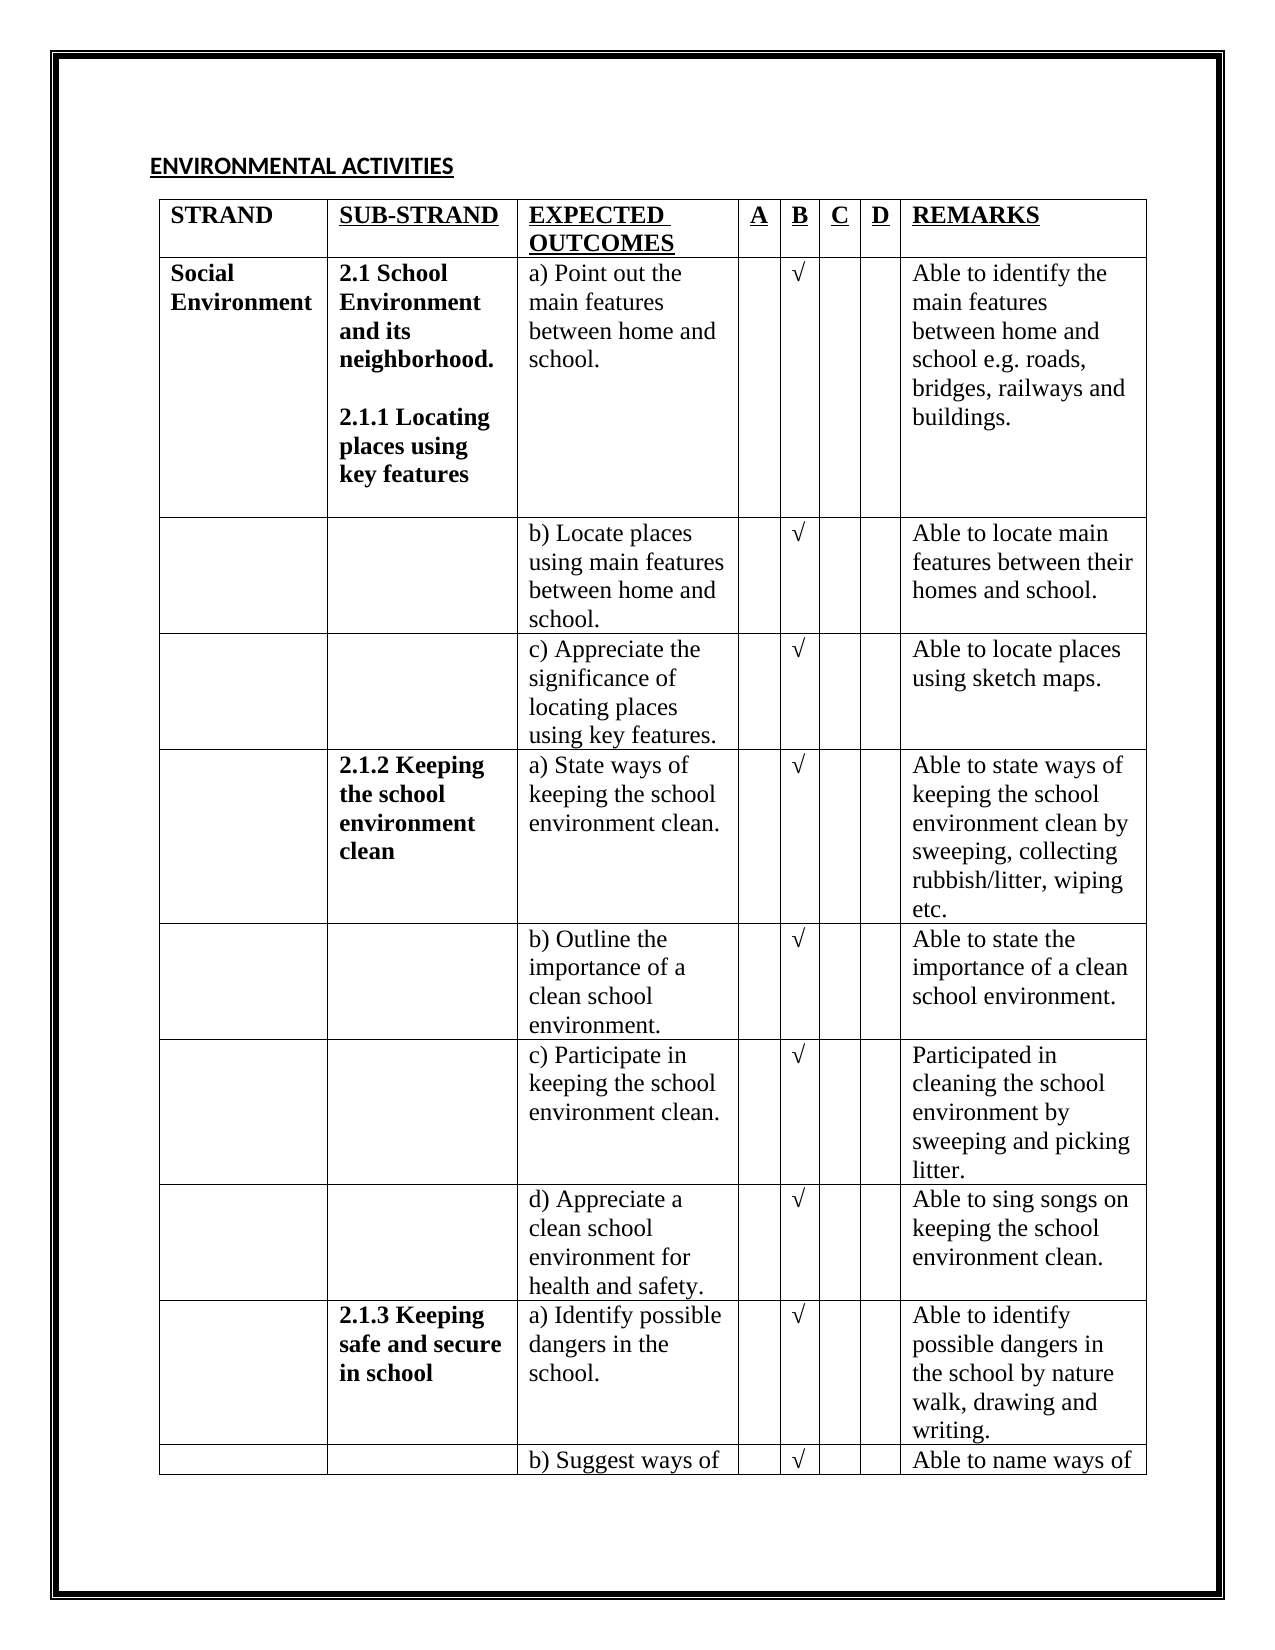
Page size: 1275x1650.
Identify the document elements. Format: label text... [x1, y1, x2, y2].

table_cell [861, 1185, 900, 1299]
table_cell [328, 1185, 517, 1299]
table_header A [739, 200, 780, 257]
table_cell Able to identify the main features between home and school e.g. roads, bridges, railways and buildings. [901, 258, 1146, 517]
table_cell [739, 258, 780, 517]
table_cell a) State ways of keeping the school environment clean. [518, 750, 738, 923]
table_cell [739, 750, 780, 923]
table_cell d) Appreciate a clean school environment for health and safety. [518, 1185, 738, 1299]
table_header D [861, 200, 900, 257]
table_cell [160, 1040, 327, 1183]
table_cell [820, 634, 860, 749]
table_cell [160, 924, 327, 1039]
table_cell [861, 1040, 900, 1183]
table_cell √ [781, 1445, 819, 1474]
table_cell a) Identify possible dangers in the school. [518, 1301, 738, 1444]
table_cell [901, 1445, 1146, 1474]
table_cell [739, 1185, 780, 1299]
table_cell a) Point out the main features between home and school. [518, 258, 738, 517]
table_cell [518, 1445, 738, 1474]
table_cell [328, 1040, 517, 1183]
table_cell [328, 634, 517, 749]
table_cell √ [781, 1185, 819, 1299]
table_cell [160, 1445, 327, 1474]
table_cell [739, 1040, 780, 1183]
table_cell [739, 518, 780, 633]
table_cell [820, 750, 860, 923]
table_cell [861, 634, 900, 749]
table_cell 2.1.2 Keeping the school environment clean [328, 750, 517, 923]
table_header REMARKS [901, 200, 1146, 257]
table_header EXPECTED OUTCOMES [518, 200, 738, 257]
table_cell [739, 1301, 780, 1444]
table_header B [781, 200, 819, 257]
table_cell [739, 1445, 780, 1474]
table_cell [160, 750, 327, 923]
table_cell √ [781, 750, 819, 923]
table_cell [820, 924, 860, 1039]
table_cell √ [781, 634, 819, 749]
table_cell [820, 1445, 860, 1474]
table_cell [328, 924, 517, 1039]
table_cell [861, 750, 900, 923]
table_cell √ [781, 1040, 819, 1183]
table_cell Social Environment [160, 258, 327, 517]
table_cell Participated in cleaning the school environment by sweeping and picking litter. [901, 1040, 1146, 1183]
table_cell [861, 1445, 900, 1474]
table_cell [328, 518, 517, 633]
table_cell [861, 258, 900, 517]
table_cell c) Participate in keeping the school environment clean. [518, 1040, 738, 1183]
table_header STRAND [160, 200, 327, 257]
table_cell √ [781, 258, 819, 517]
table_cell [739, 634, 780, 749]
table_cell [861, 518, 900, 633]
table_header C [820, 200, 860, 257]
table_cell 2.1.3 Keeping safe and secure in school [328, 1301, 517, 1444]
table_cell √ [781, 518, 819, 633]
table_cell [861, 1301, 900, 1444]
table_cell Able to identify possible dangers in the school by nature walk, drawing and writing. [901, 1301, 1146, 1444]
text ENVIRONMENTAL ACTIVITIES [150, 150, 1125, 181]
table_header SUB-STRAND [328, 200, 517, 257]
table_cell √ [781, 1301, 819, 1444]
table_cell [328, 1445, 517, 1474]
table_cell b) Locate places using main features between home and school. [518, 518, 738, 633]
table_cell [820, 518, 860, 633]
table_cell Able to state ways of keeping the school environment clean by sweeping, collecting rubbish/litter, wiping etc. [901, 750, 1146, 923]
table_cell √ [781, 924, 819, 1039]
table_cell b) Outline the importance of a clean school environment. [518, 924, 738, 1039]
table_cell [820, 1040, 860, 1183]
table_cell [160, 518, 327, 633]
table_cell Able to locate places using sketch maps. [901, 634, 1146, 749]
table_cell c) Appreciate the significance of locating places using key features. [518, 634, 738, 749]
table_cell [820, 1185, 860, 1299]
table_cell 2.1 School Environment and its neighborhood. 2.1.1 Locating places using key features [328, 258, 517, 517]
table_cell Able to state the importance of a clean school environment. [901, 924, 1146, 1039]
table_cell [820, 258, 860, 517]
table_cell [160, 1185, 327, 1299]
table_cell [160, 1301, 327, 1444]
table_cell [160, 634, 327, 749]
table_cell [820, 1301, 860, 1444]
table_cell [739, 924, 780, 1039]
table_cell Able to sing songs on keeping the school environment clean. [901, 1185, 1146, 1299]
table_cell Able to locate main features between their homes and school. [901, 518, 1146, 633]
table_cell [861, 924, 900, 1039]
